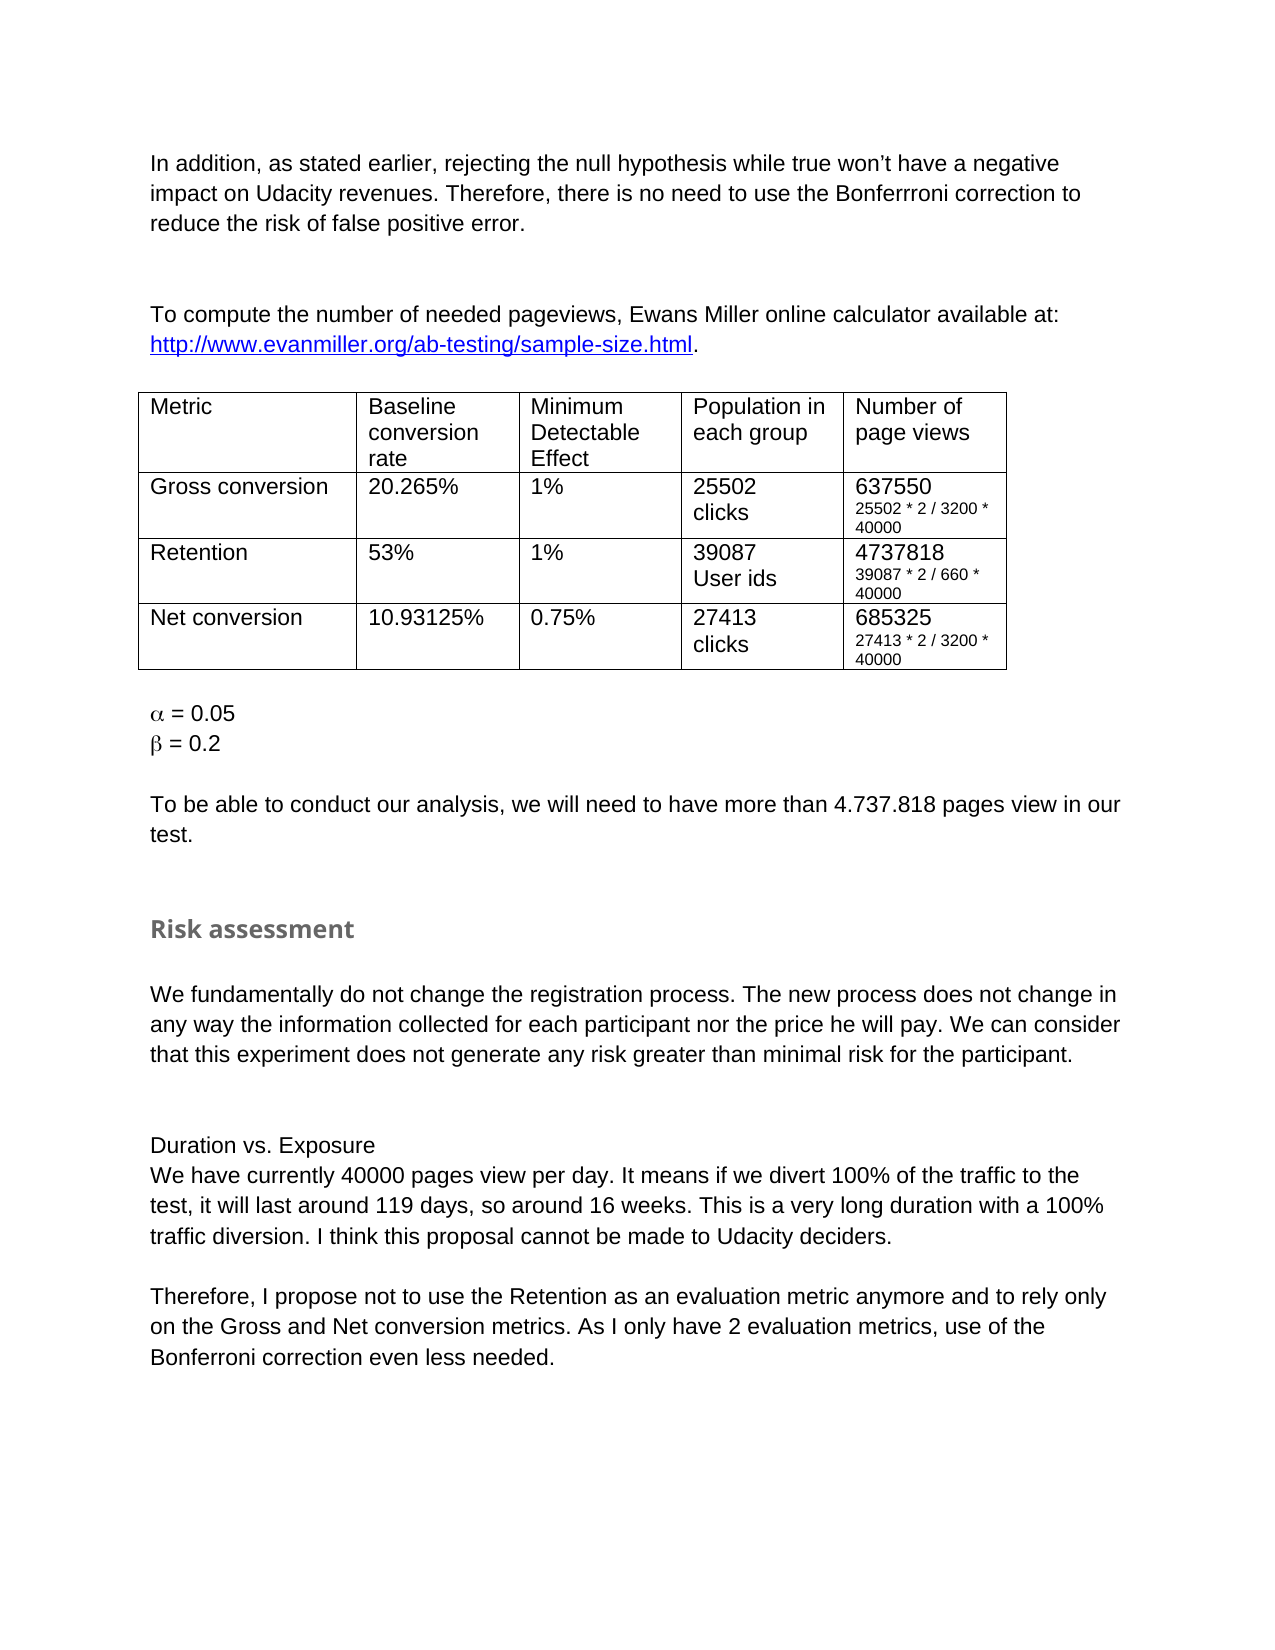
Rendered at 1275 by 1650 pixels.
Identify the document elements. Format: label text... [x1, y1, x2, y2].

table_cell 1% [520, 539, 681, 603]
text = 0.2 [150, 730, 1125, 757]
table_cell Retention [139, 539, 356, 603]
table_cell 39087 User ids [682, 539, 843, 603]
table_cell 27413 clicks [682, 604, 843, 669]
table_cell 685325 27413 * 2 / 3200 * 40000 [844, 604, 1006, 669]
table_cell 1% [520, 473, 681, 537]
table_cell 53% [357, 539, 519, 603]
table_cell 20.265% [357, 473, 519, 537]
text = 0.05 [150, 700, 1125, 727]
table_cell 4737818 39087 * 2 / 660 * 40000 [844, 539, 1006, 603]
table_cell Gross conversion [139, 473, 356, 537]
table_cell 25502 clicks [682, 473, 843, 537]
table_cell Net conversion [139, 604, 356, 669]
table_header Minimum Detectable Effect [520, 393, 681, 472]
table_cell 637550 25502 * 2 / 3200 * 40000 [844, 473, 1006, 537]
table_header Metric [139, 393, 356, 472]
subtitle Risk assessment [150, 912, 1125, 946]
text Therefore, I propose not to use the Retention as an evaluation metric anymore and to rely only on the Gross and Net conversion metrics. As I only have 2 evaluation metrics, use of the Bonferroni correction even less needed. [150, 1283, 1125, 1370]
table_header Baseline conversion rate [357, 393, 519, 472]
text We have currently 40000 pages view per day. It means if we divert 100% of the traffic to the test, it will last around 119 days, so around 16 weeks. This is a very long duration with a 100% traffic diversion. I think this proposal cannot be made to Udacity deciders. [150, 1162, 1125, 1249]
text Duration vs. Exposure [150, 1132, 1125, 1158]
table_header Number of page views [844, 393, 1006, 472]
text We fundamentally do not change the registration process. The new process does not change in any way the information collected for each participant nor the price he will pay. We can consider that this experiment does not generate any risk greater than minimal risk for the participant. [150, 981, 1125, 1068]
text To be able to conduct our analysis, we will need to have more than 4.737.818 pages view in our test. [150, 791, 1125, 847]
table_header Population in each group [682, 393, 843, 472]
table_cell 0.75% [520, 604, 681, 669]
table_cell 10.93125% [357, 604, 519, 669]
text To compute the number of needed pageviews, Ewans Miller online calculator available at: http://www.evanmiller.org/ab-testing/sample-size.html. [150, 301, 1125, 358]
